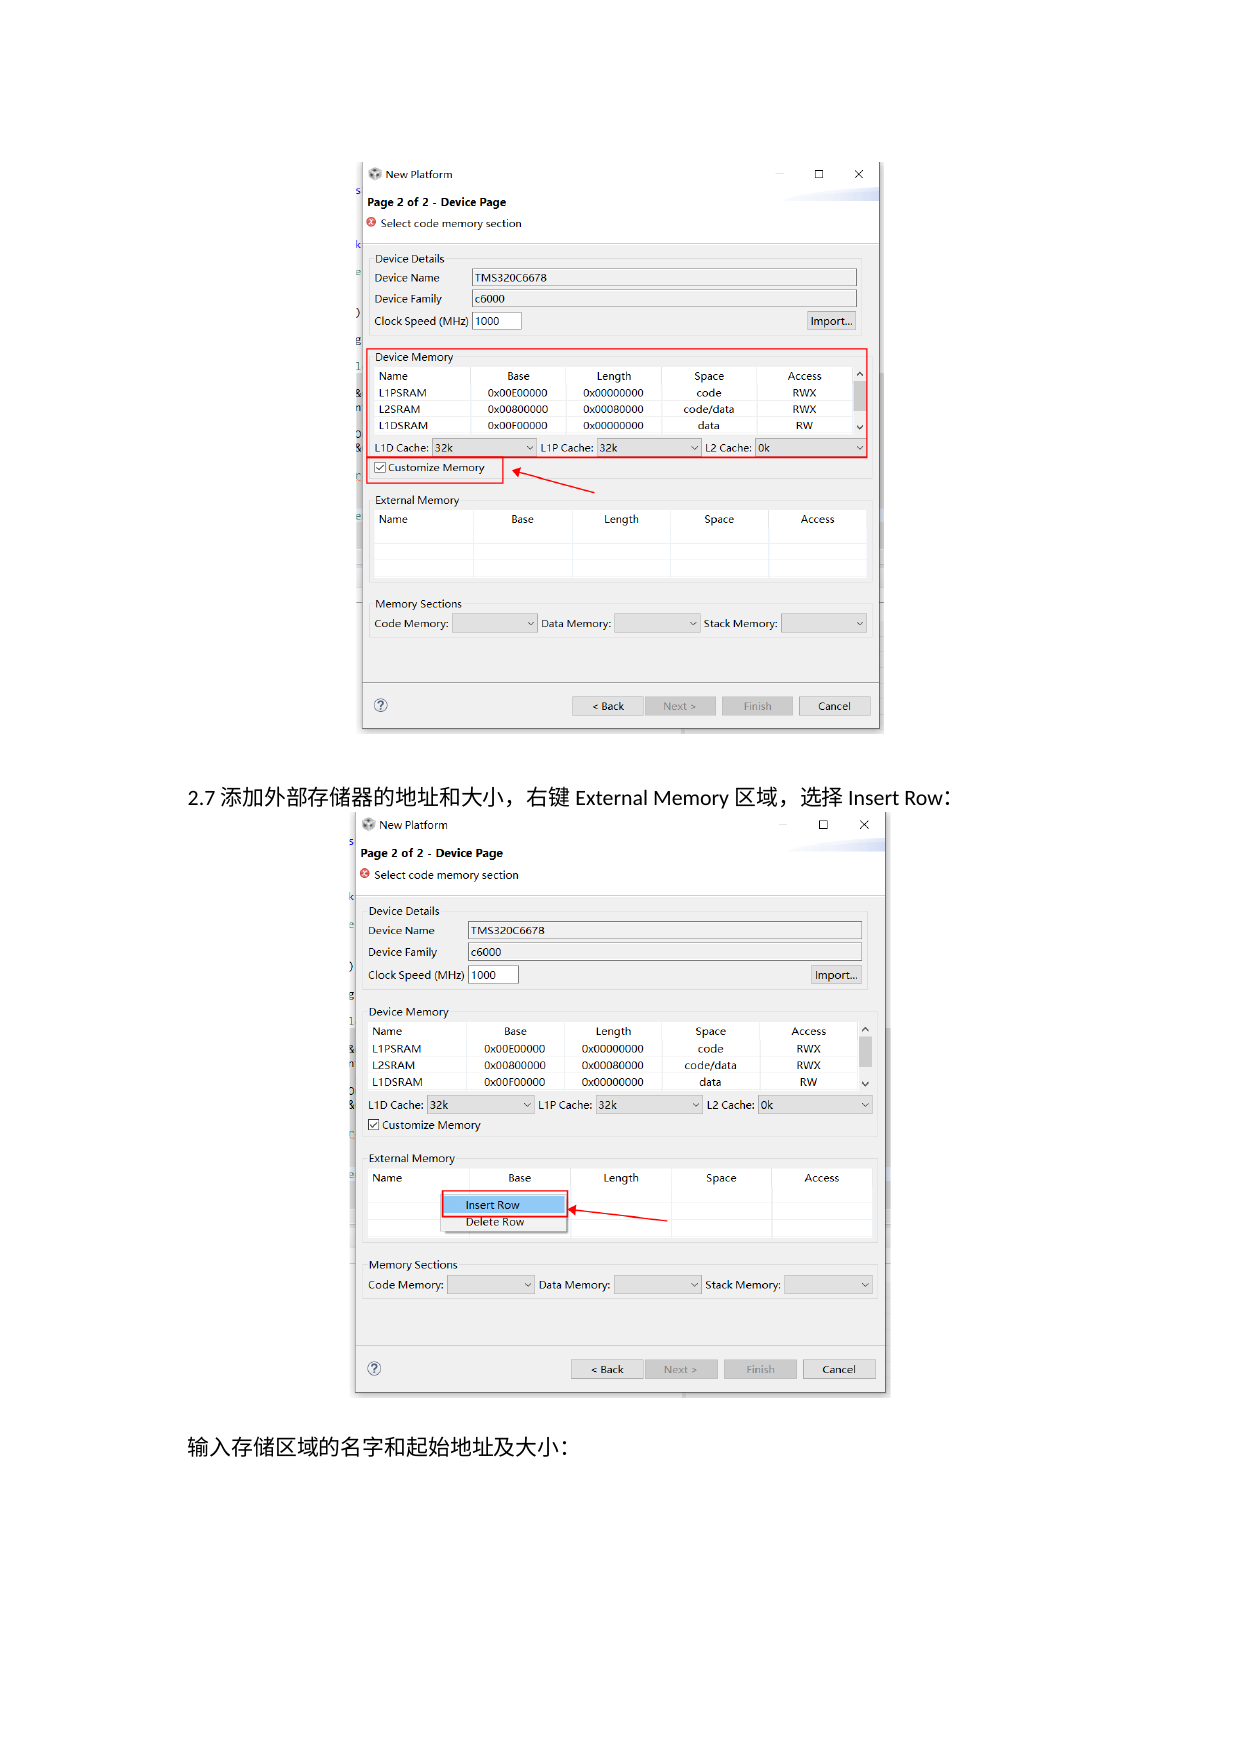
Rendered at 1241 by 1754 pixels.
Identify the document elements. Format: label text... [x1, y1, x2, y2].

text 2.7 添加外部存储器的地址和大小，右键 External Memory 区域，选择Insert Row： [187, 779, 1053, 812]
picture [349, 812, 891, 1398]
text 输入存储区域的名字和起始地址及大小： [187, 1429, 1053, 1462]
picture [356, 162, 884, 734]
